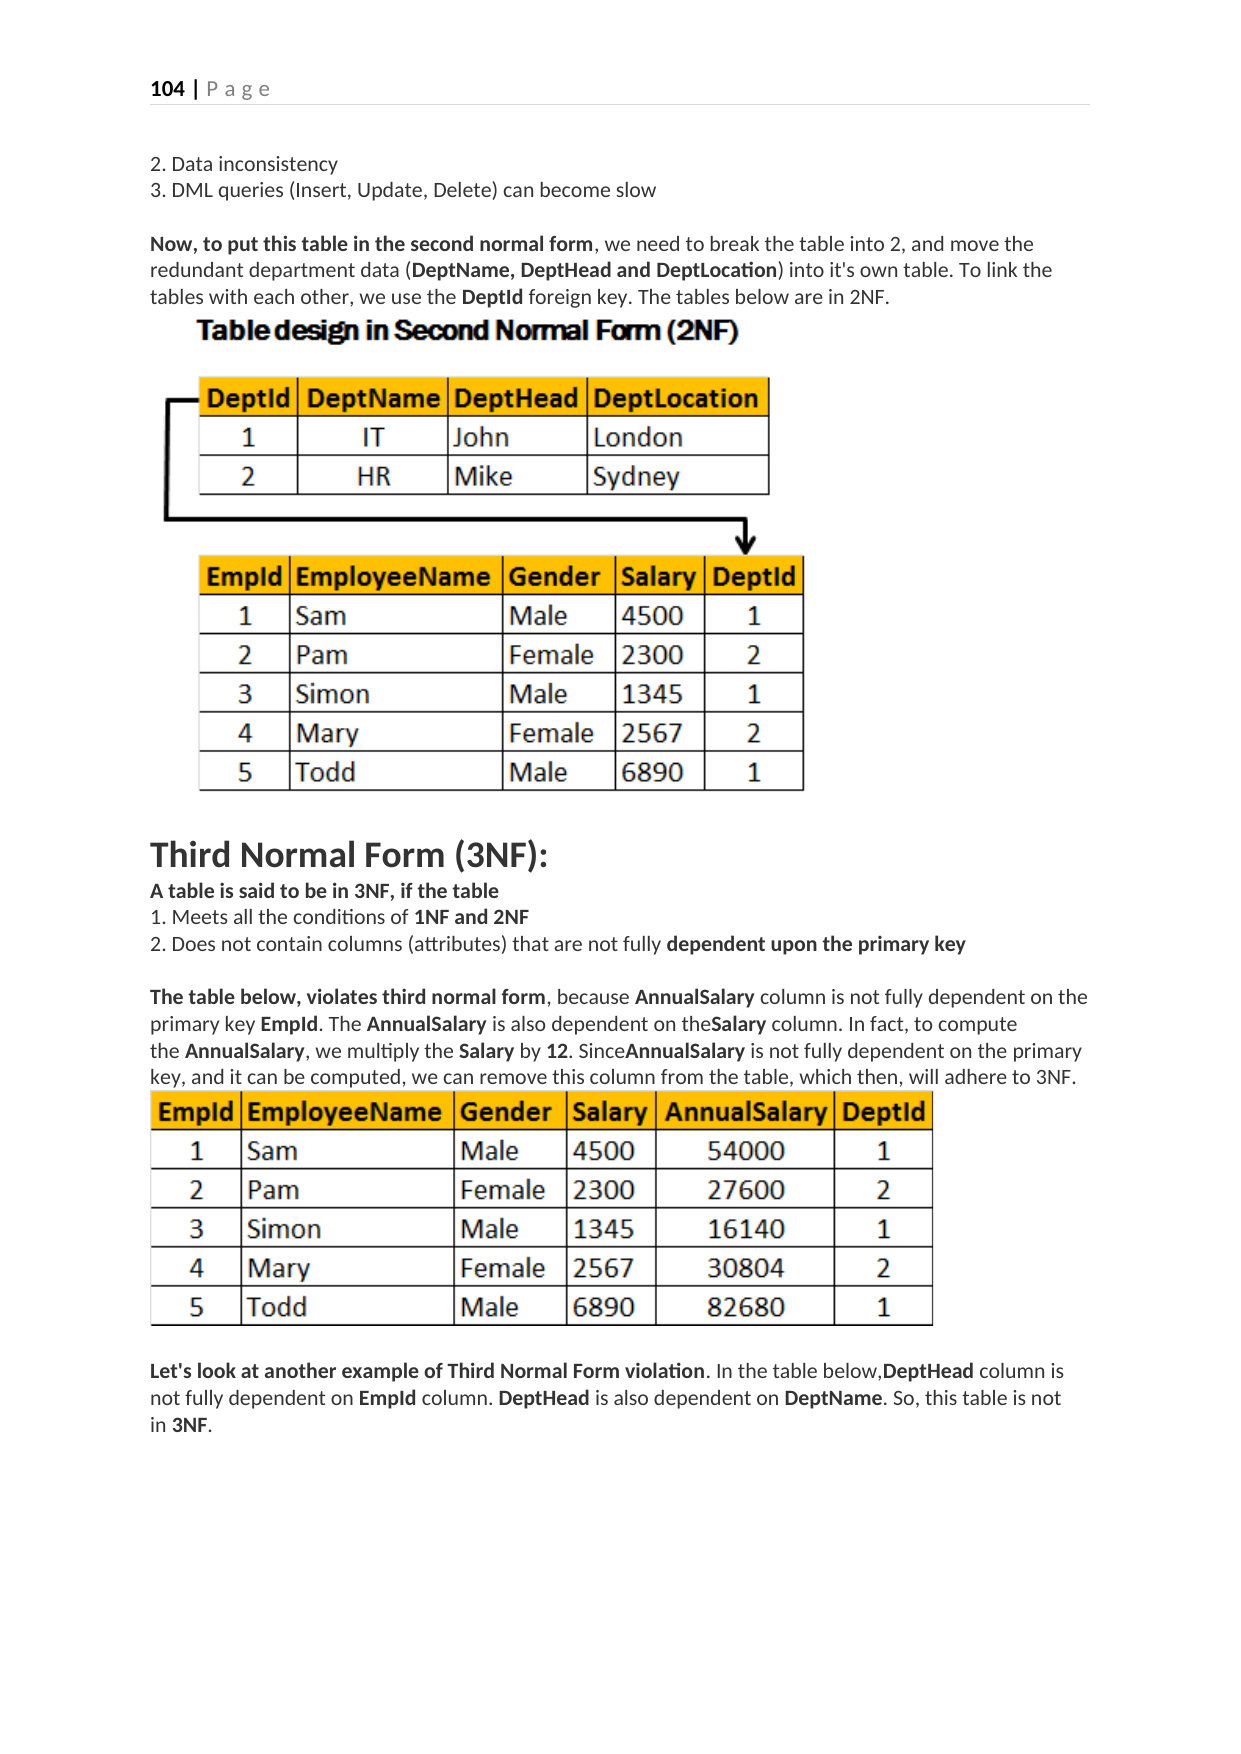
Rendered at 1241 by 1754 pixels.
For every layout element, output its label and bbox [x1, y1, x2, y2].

picture [150, 310, 820, 799]
text [150, 150, 1090, 1437]
picture [150, 1090, 934, 1326]
